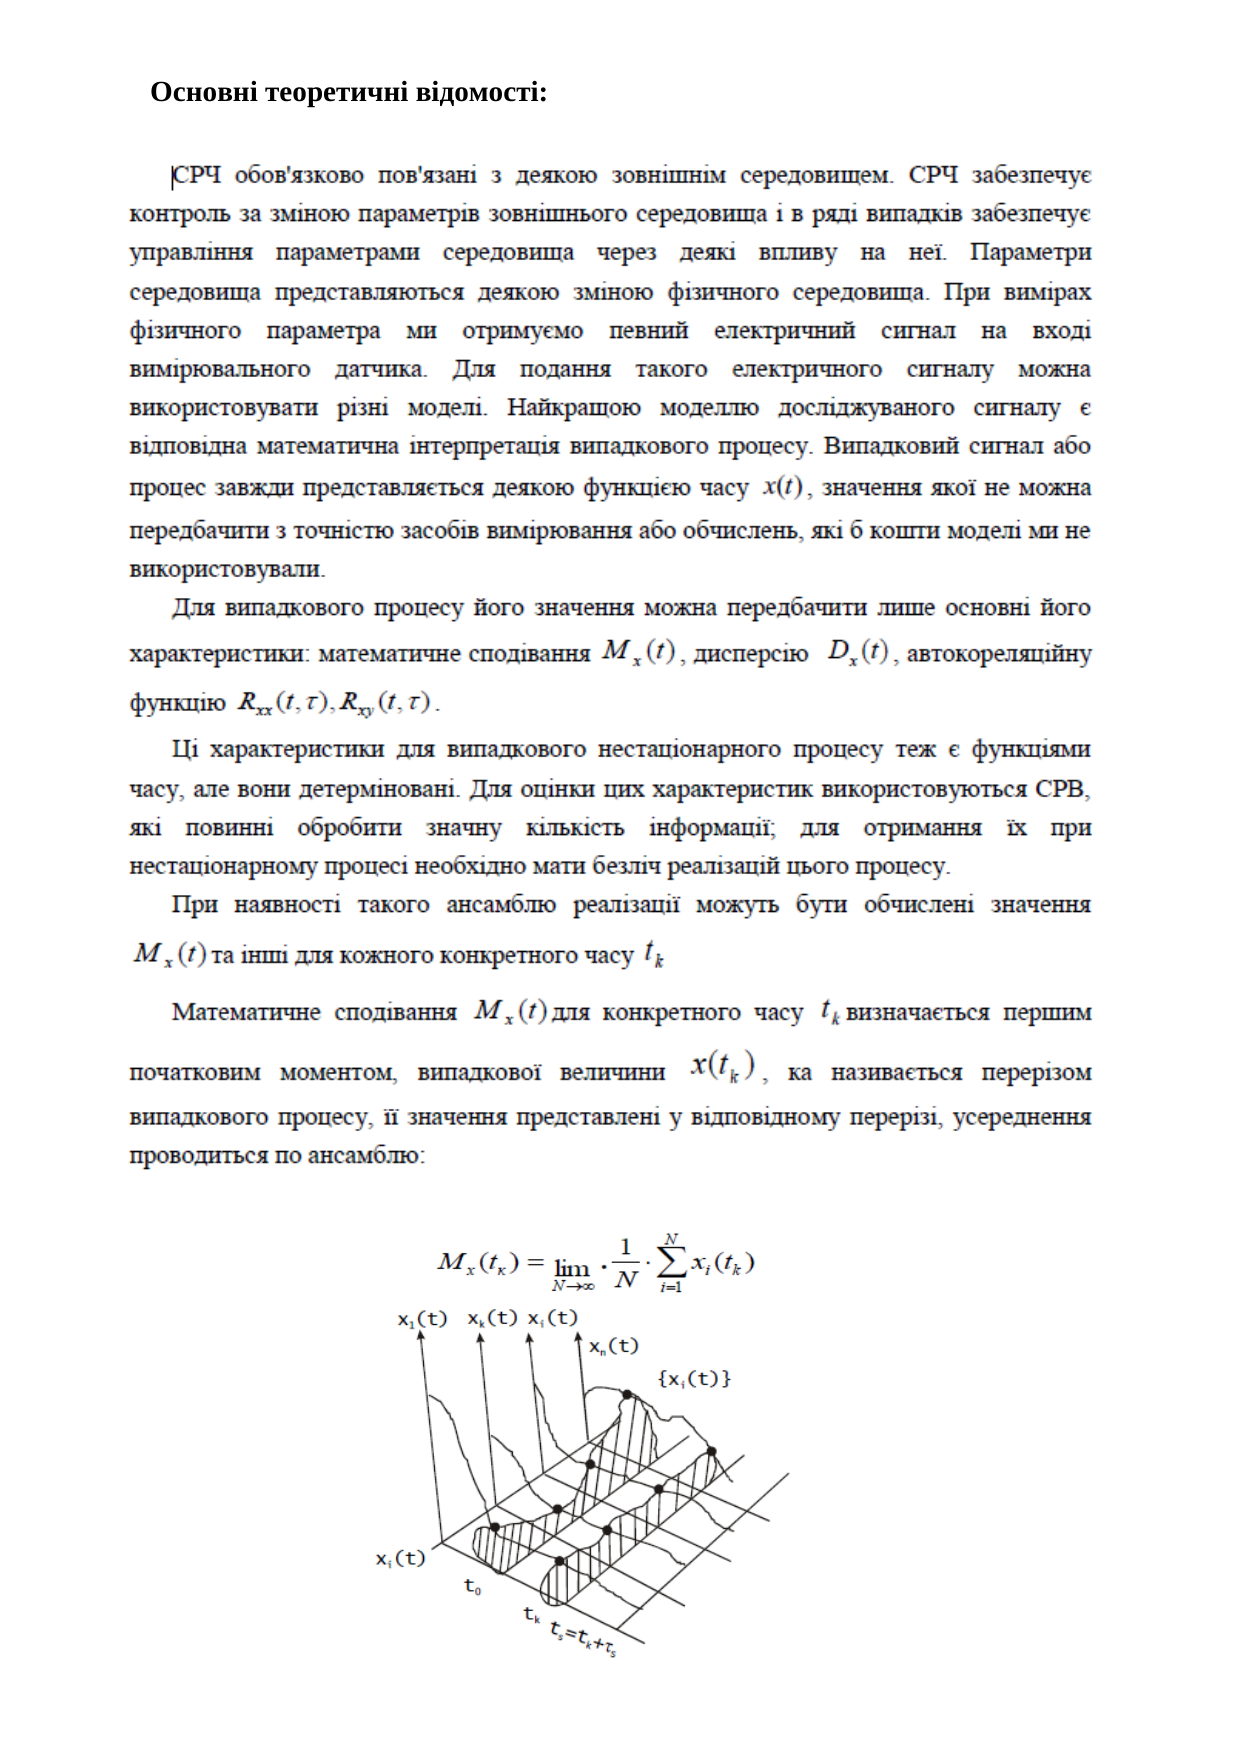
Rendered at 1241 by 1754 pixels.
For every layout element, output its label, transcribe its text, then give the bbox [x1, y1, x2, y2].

picture [76, 125, 1122, 1672]
text Основні теоретичні відомості: [150, 74, 1090, 107]
